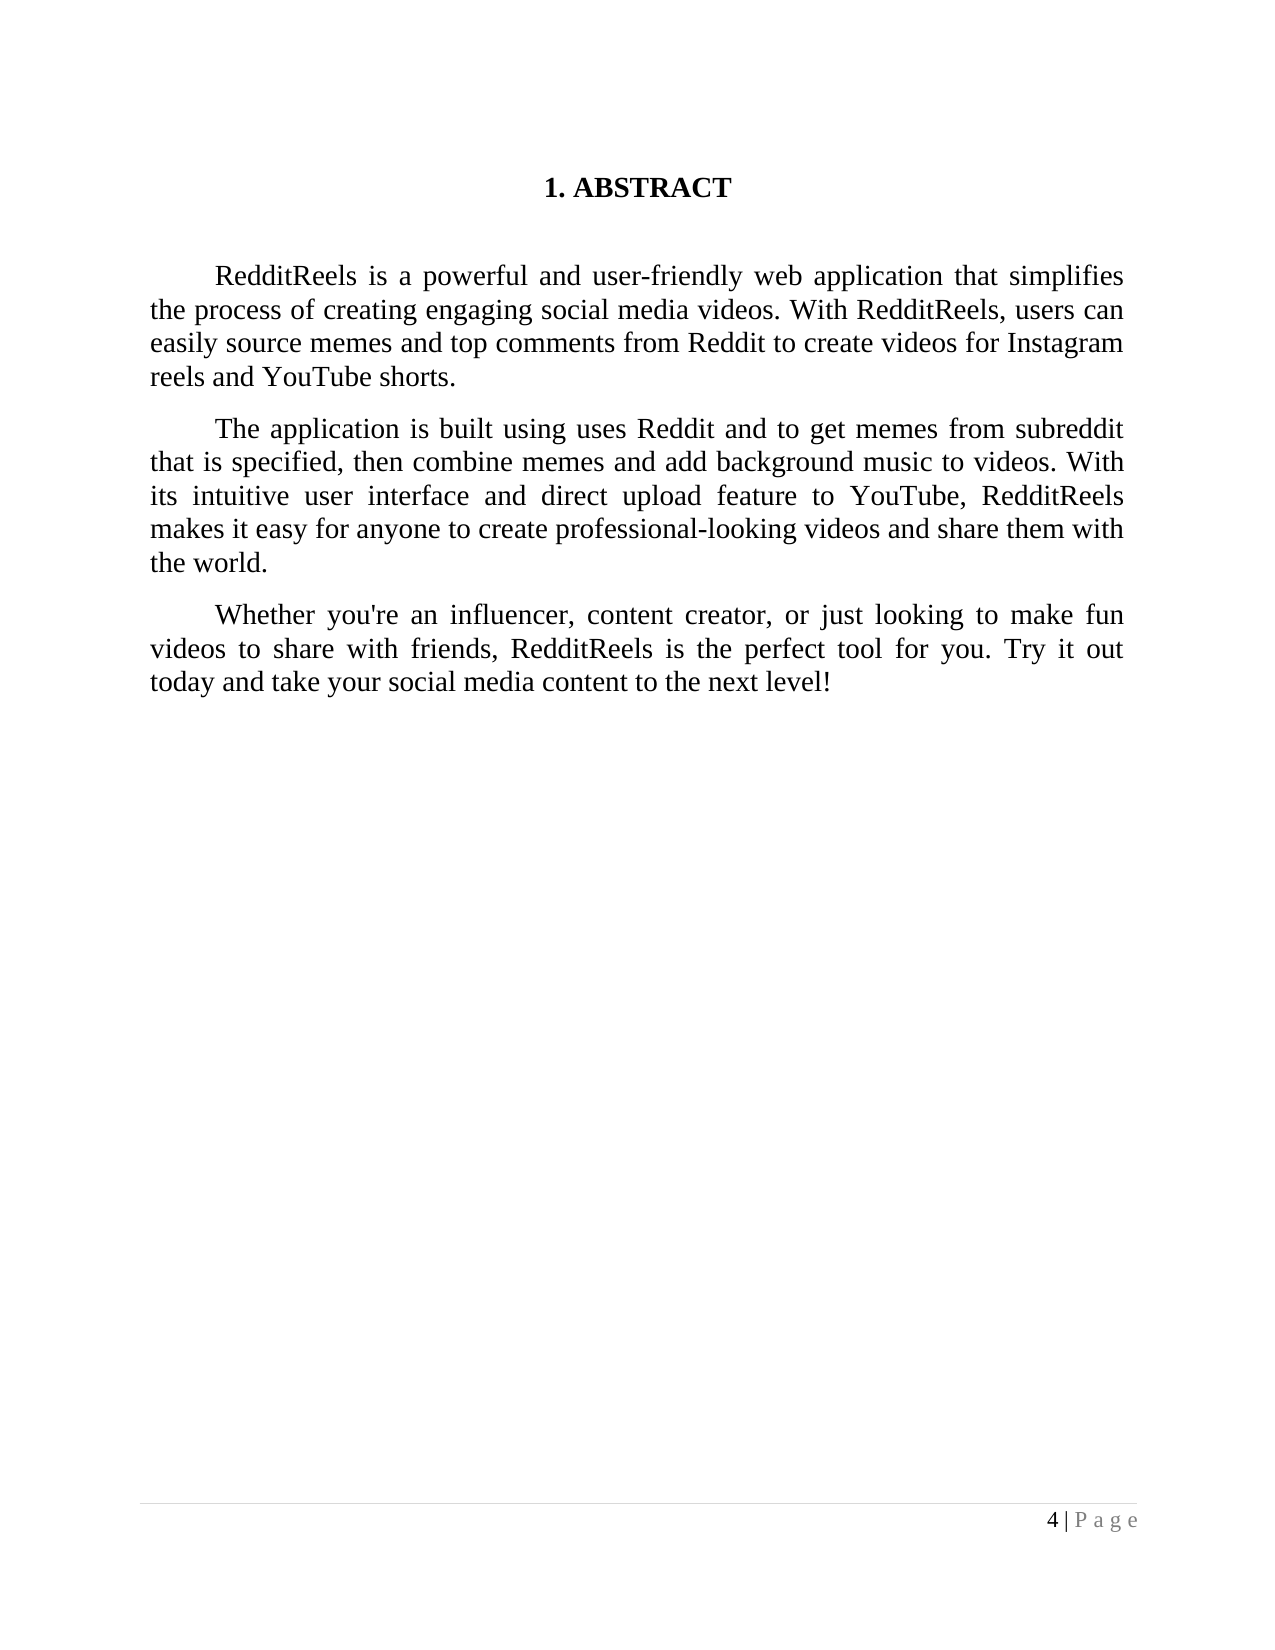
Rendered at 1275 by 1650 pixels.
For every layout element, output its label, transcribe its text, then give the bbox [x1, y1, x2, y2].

text The application is built using uses Reddit and to get memes from subreddit that is specified, then combine memes and add background music to videos. With its intuitive user interface and direct upload feature to YouTube, RedditReels makes it easy for anyone to create professional-looking videos and share them with the world. [150, 411, 1126, 579]
text RedditReels is a powerful and user-friendly web application that simplifies the process of creating engaging social media videos. With RedditReels, users can easily source memes and top comments from Reddit to create videos for Instagram reels and YouTube shorts. [150, 258, 1126, 392]
text Whether you're an influencer, content creator, or just looking to make fun videos to share with friends, RedditReels is the perfect tool for you. Try it out today and take your social media content to the next level! [150, 597, 1126, 698]
subtitle ABSTRACT [543, 170, 1137, 204]
